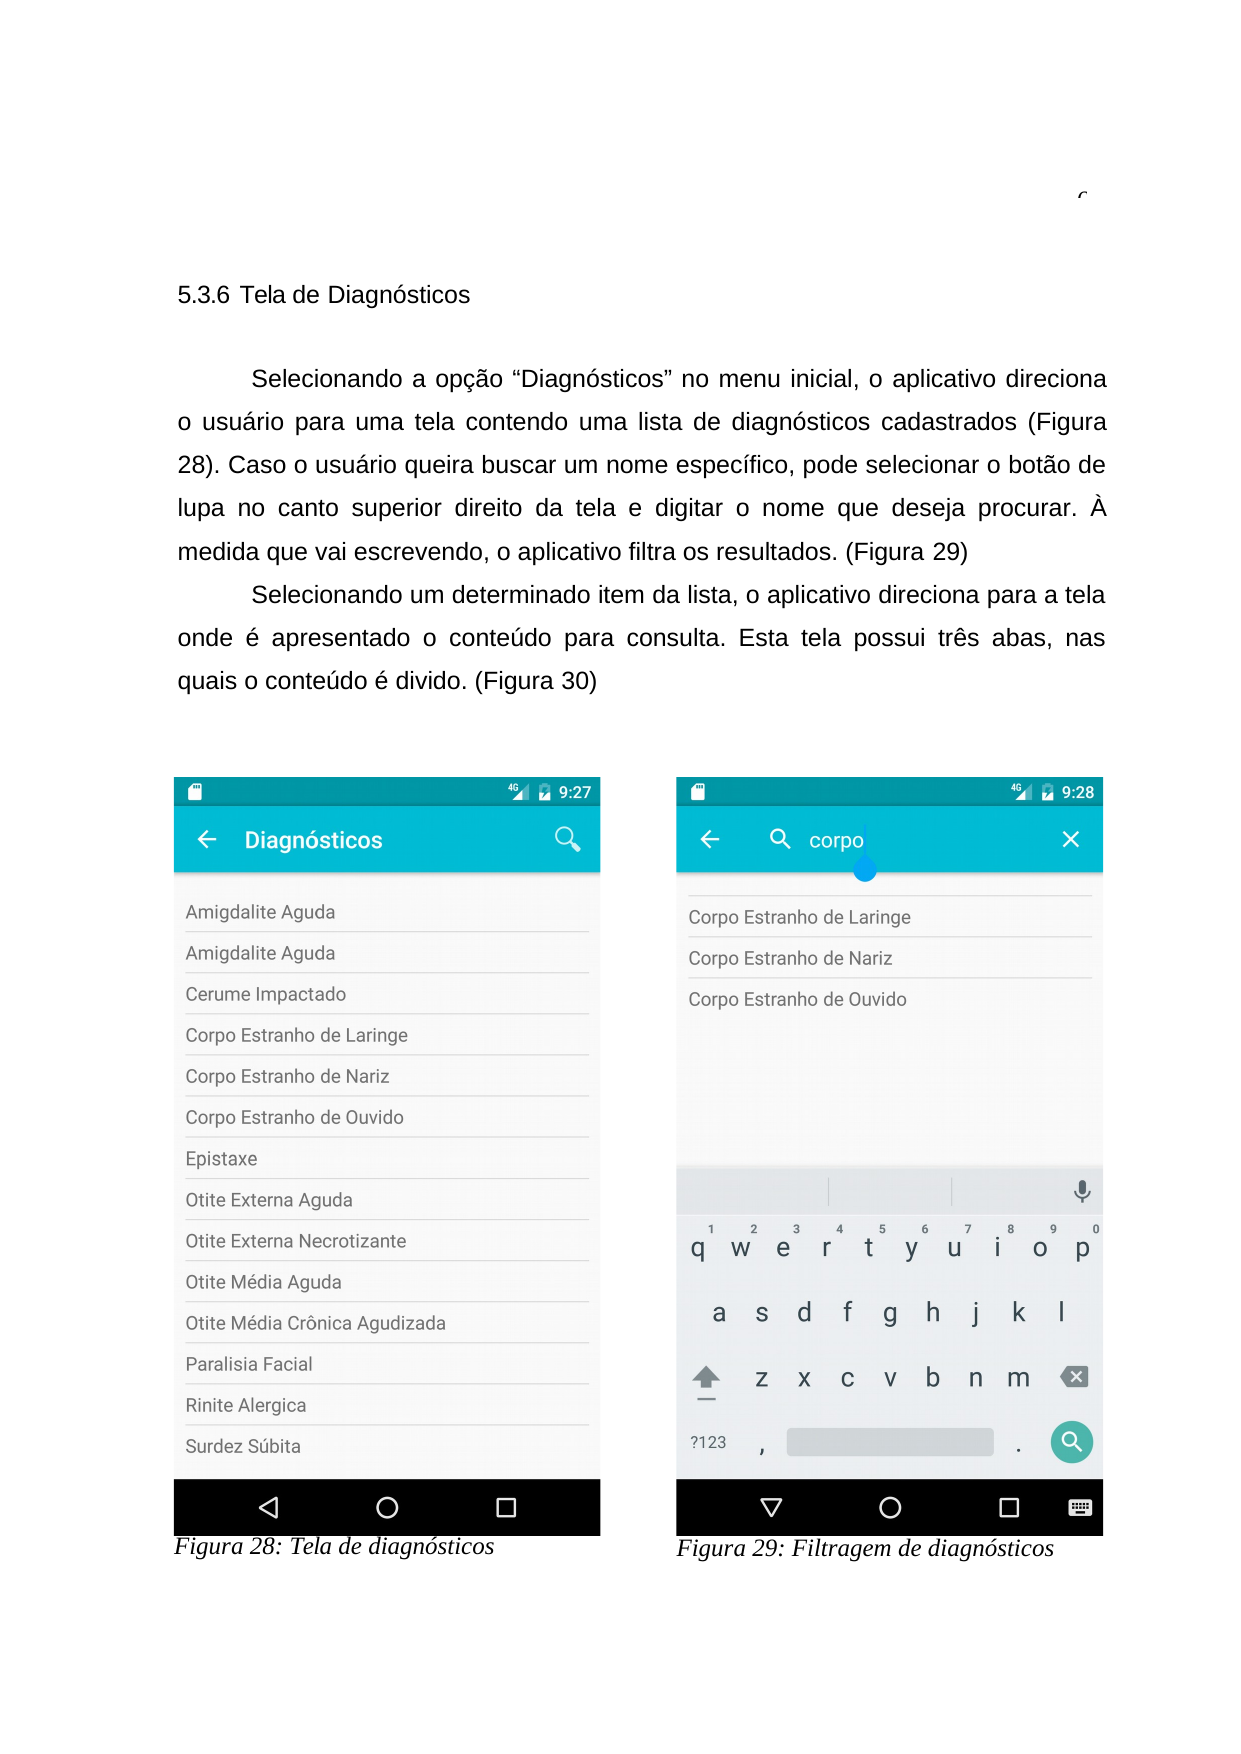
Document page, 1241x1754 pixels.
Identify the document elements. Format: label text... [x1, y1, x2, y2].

text Selecionando um determinado item da lista, o aplicativo direciona para a tela onde é apresentado o conteúdo para consulta. Esta tela possui três abas, nas quais o conteúdo é divido. (Figura 30) [177, 580, 1107, 695]
picture [676, 777, 1104, 1536]
text Selecionando a opção “Diagnósticos” no menu inicial, o aplicativo direciona o usuário para uma tela contendo uma lista de diagnósticos cadastrados (Figura 28). Caso o usuário queira buscar um nome específico, pode selecionar o botão de lupa no canto superior direito da tela e digitar o nome que deseja procurar. À medida que vai escrevendo, o aplicativo filtra os resultados. (Figura 29) [177, 364, 1108, 565]
picture [173, 777, 601, 1536]
list Tela de Diagnósticos [177, 279, 1119, 308]
